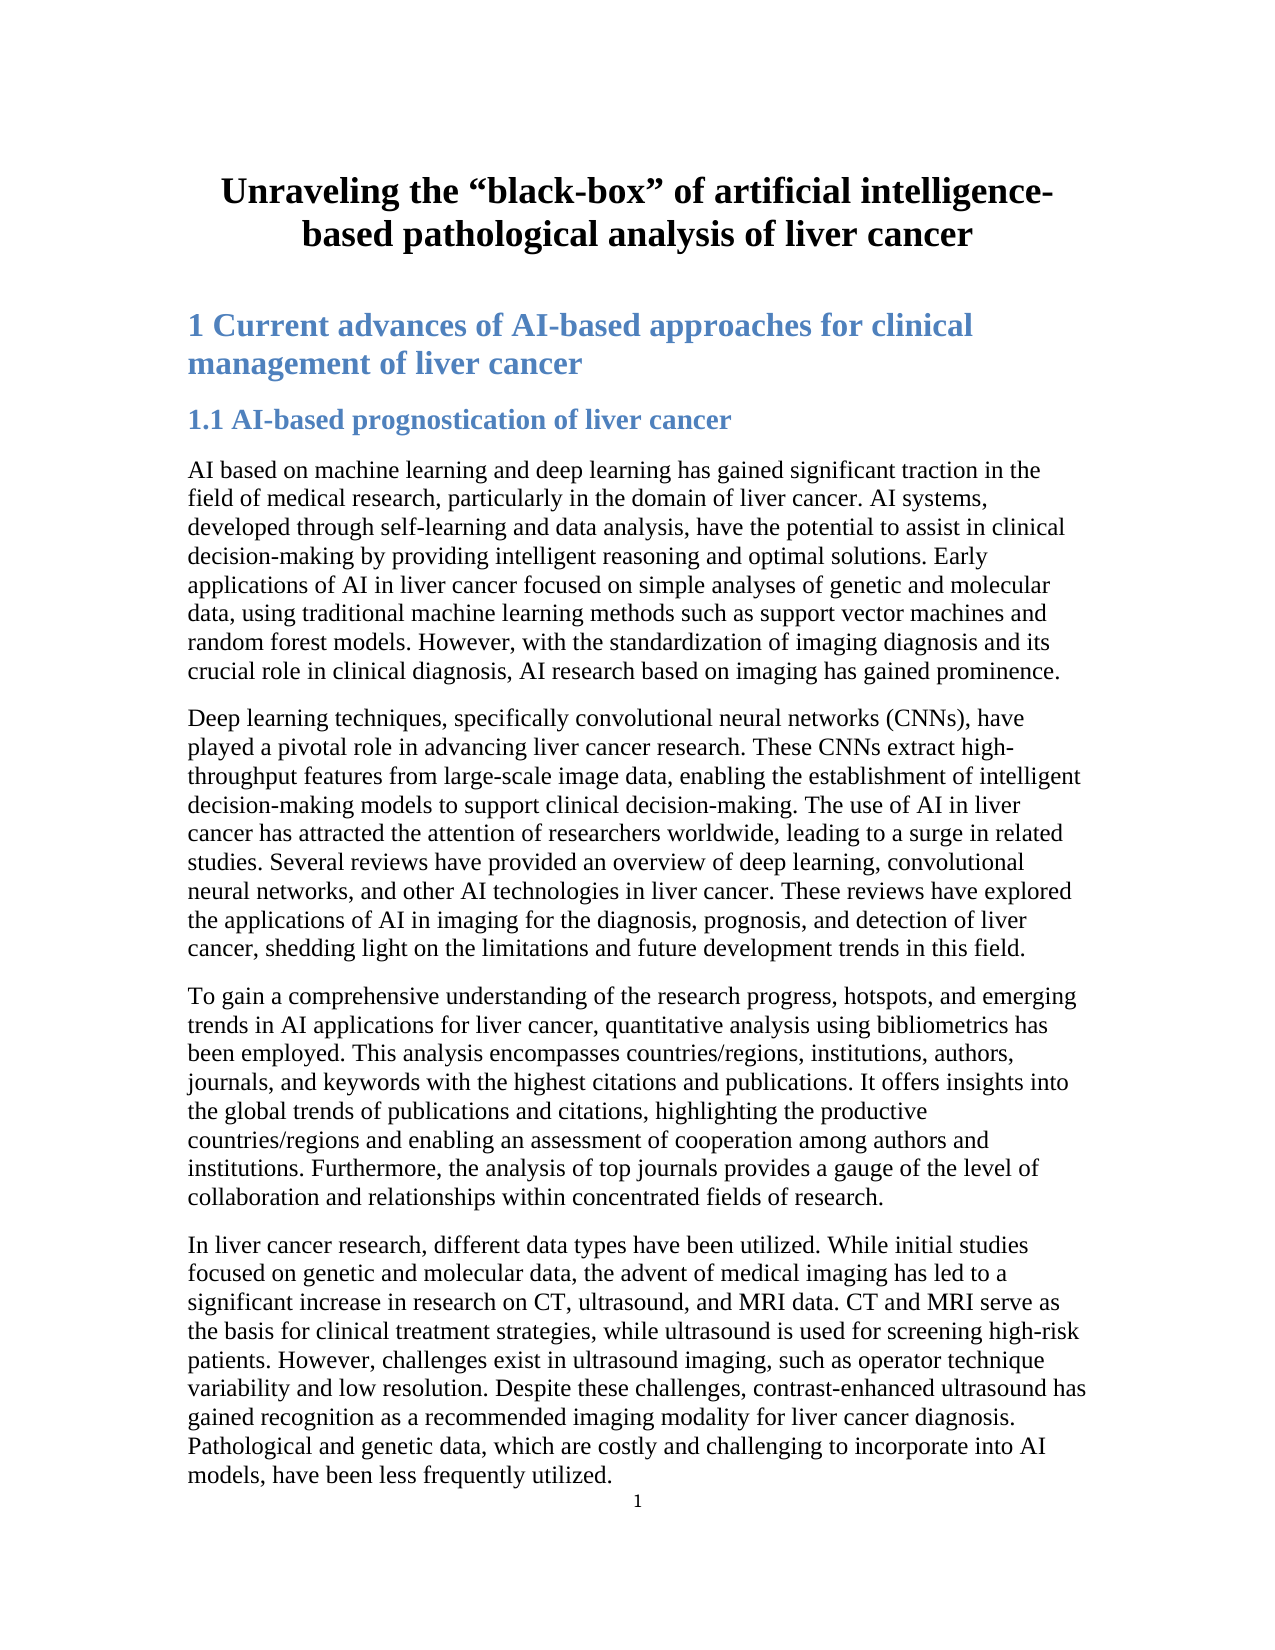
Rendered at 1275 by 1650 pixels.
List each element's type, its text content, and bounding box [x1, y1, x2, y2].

text AI based on machine learning and deep learning has gained significant traction in the field of medical research, particularly in the domain of liver cancer. AI systems, developed through self-learning and data analysis, have the potential to assist in clinical decision-making by providing intelligent reasoning and optimal solutions. Early applications of AI in liver cancer focused on simple analyses of genetic and molecular data, using traditional machine learning methods such as support vector machines and random forest models. However, with the standardization of imaging diagnosis and its crucial role in clinical diagnosis, AI research based on imaging has gained prominence. [187, 455, 1087, 685]
subtitle 1.1 AI-based prognostication of liver cancer [187, 402, 1087, 436]
text In liver cancer research, different data types have been utilized. While initial studies focused on genetic and molecular data, the advent of medical imaging has led to a significant increase in research on CT, ultrasound, and MRI data. CT and MRI serve as the basis for clinical treatment strategies, while ultrasound is used for screening high-risk patients. However, challenges exist in ultrasound imaging, such as operator technique variability and low resolution. Despite these challenges, contrast-enhanced ultrasound has gained recognition as a recommended imaging modality for liver cancer diagnosis. Pathological and genetic data, which are costly and challenging to incorporate into AI models, have been less frequently utilized. [187, 1230, 1087, 1488]
text To gain a comprehensive understanding of the research progress, hotspots, and emerging trends in AI applications for liver cancer, quantitative analysis using bibliometrics has been employed. This analysis encompasses countries/regions, institutions, authors, journals, and keywords with the highest citations and publications. It offers insights into the global trends of publications and citations, highlighting the productive countries/regions and enabling an assessment of cooperation among authors and institutions. Furthermore, the analysis of top journals provides a gauge of the level of collaboration and relationships within concentrated fields of research. [187, 981, 1087, 1211]
text Deep learning techniques, specifically convolutional neural networks (CNNs), have played a pivotal role in advancing liver cancer research. These CNNs extract high-throughput features from large-scale image data, enabling the establishment of intelligent decision-making models to support clinical decision-making. The use of AI in liver cancer has attracted the attention of researchers worldwide, leading to a surge in related studies. Several reviews have provided an overview of deep learning, convolutional neural networks, and other AI technologies in liver cancer. These reviews have explored the applications of AI in imaging for the diagnosis, prognosis, and detection of liver cancer, shedding light on the limitations and future development trends in this field. [187, 703, 1087, 962]
text Unraveling the “black-box” of artificial intelligence-based pathological analysis of liver cancer [187, 169, 1087, 255]
subtitle 1 Current advances of AI-based approaches for clinical management of liver cancer [187, 305, 1087, 382]
